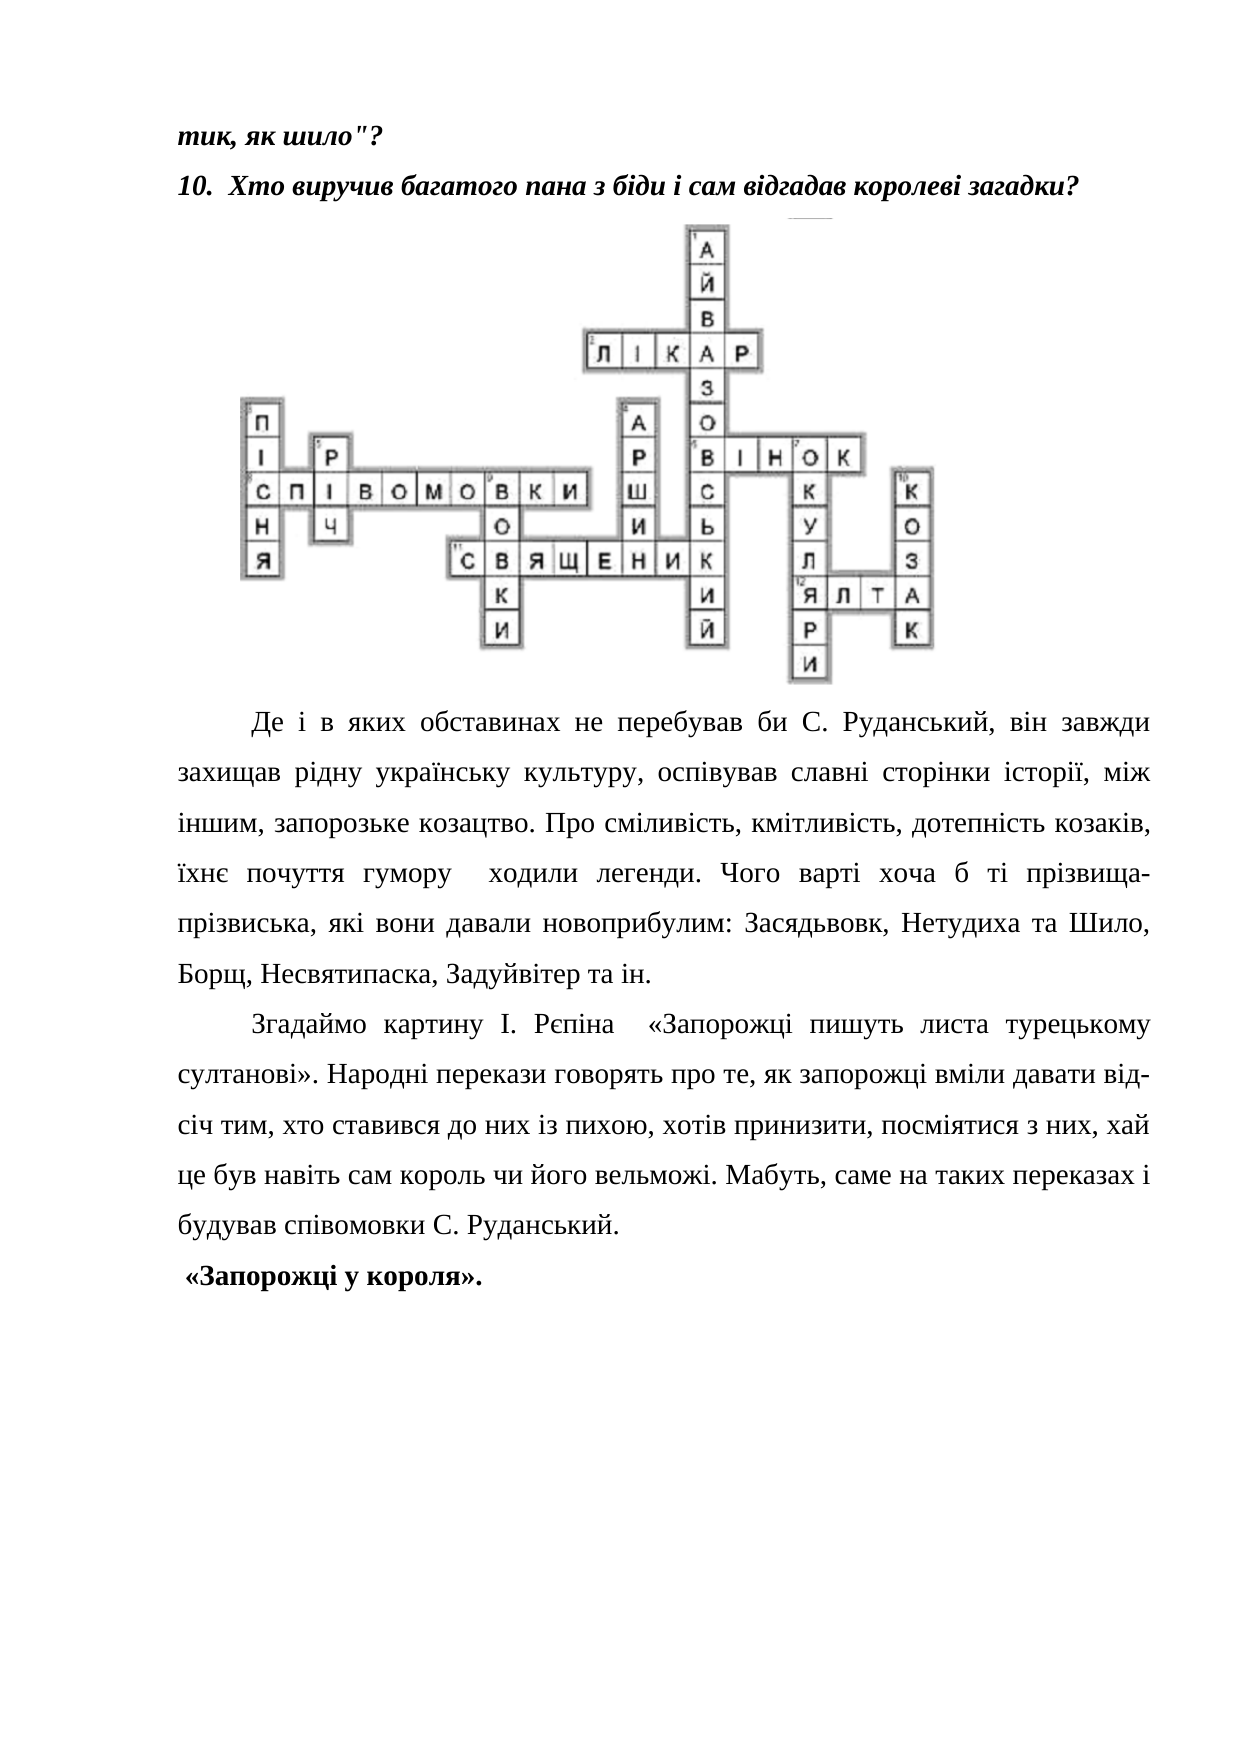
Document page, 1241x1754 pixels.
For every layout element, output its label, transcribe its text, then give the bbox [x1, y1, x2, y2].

text Де і в яких обставинах не перебував би С. Руданський, він завжди захищав рідну українську культуру, оспівував славні сторінки історії, між іншим, запорозьке козацтво. Про сміливість, кмітливість, дотепність козаків, їхнє почуття гумору ходили легенди. Чого варті хоча б ті прізвища-прізвиська, які вони давали новоприбулим: Засядьвовк, Нетудиха та Шило, Борщ, Несвятипаска, Задуйвітер та ін. [177, 704, 1152, 989]
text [177, 118, 1152, 152]
text Згадаймо картину І. Рєпіна «Запорожці пишуть листа турецькому султанові». Народні перекази говорять про те, як запорожці вміли давати від-січ тим, хто ставився до них із пихою, хотів принизити, посміятися з них, хай це був навіть сам король чи його вельможі. Мабуть, саме на таких переказах і будував співомовки С. Руданський. [177, 1006, 1152, 1241]
text 10. Хто виручив багатого пана з біди і сам відгадав королеві загадки? [177, 168, 1152, 202]
text «Запорожці у короля». [177, 1258, 1152, 1291]
picture [177, 218, 964, 691]
